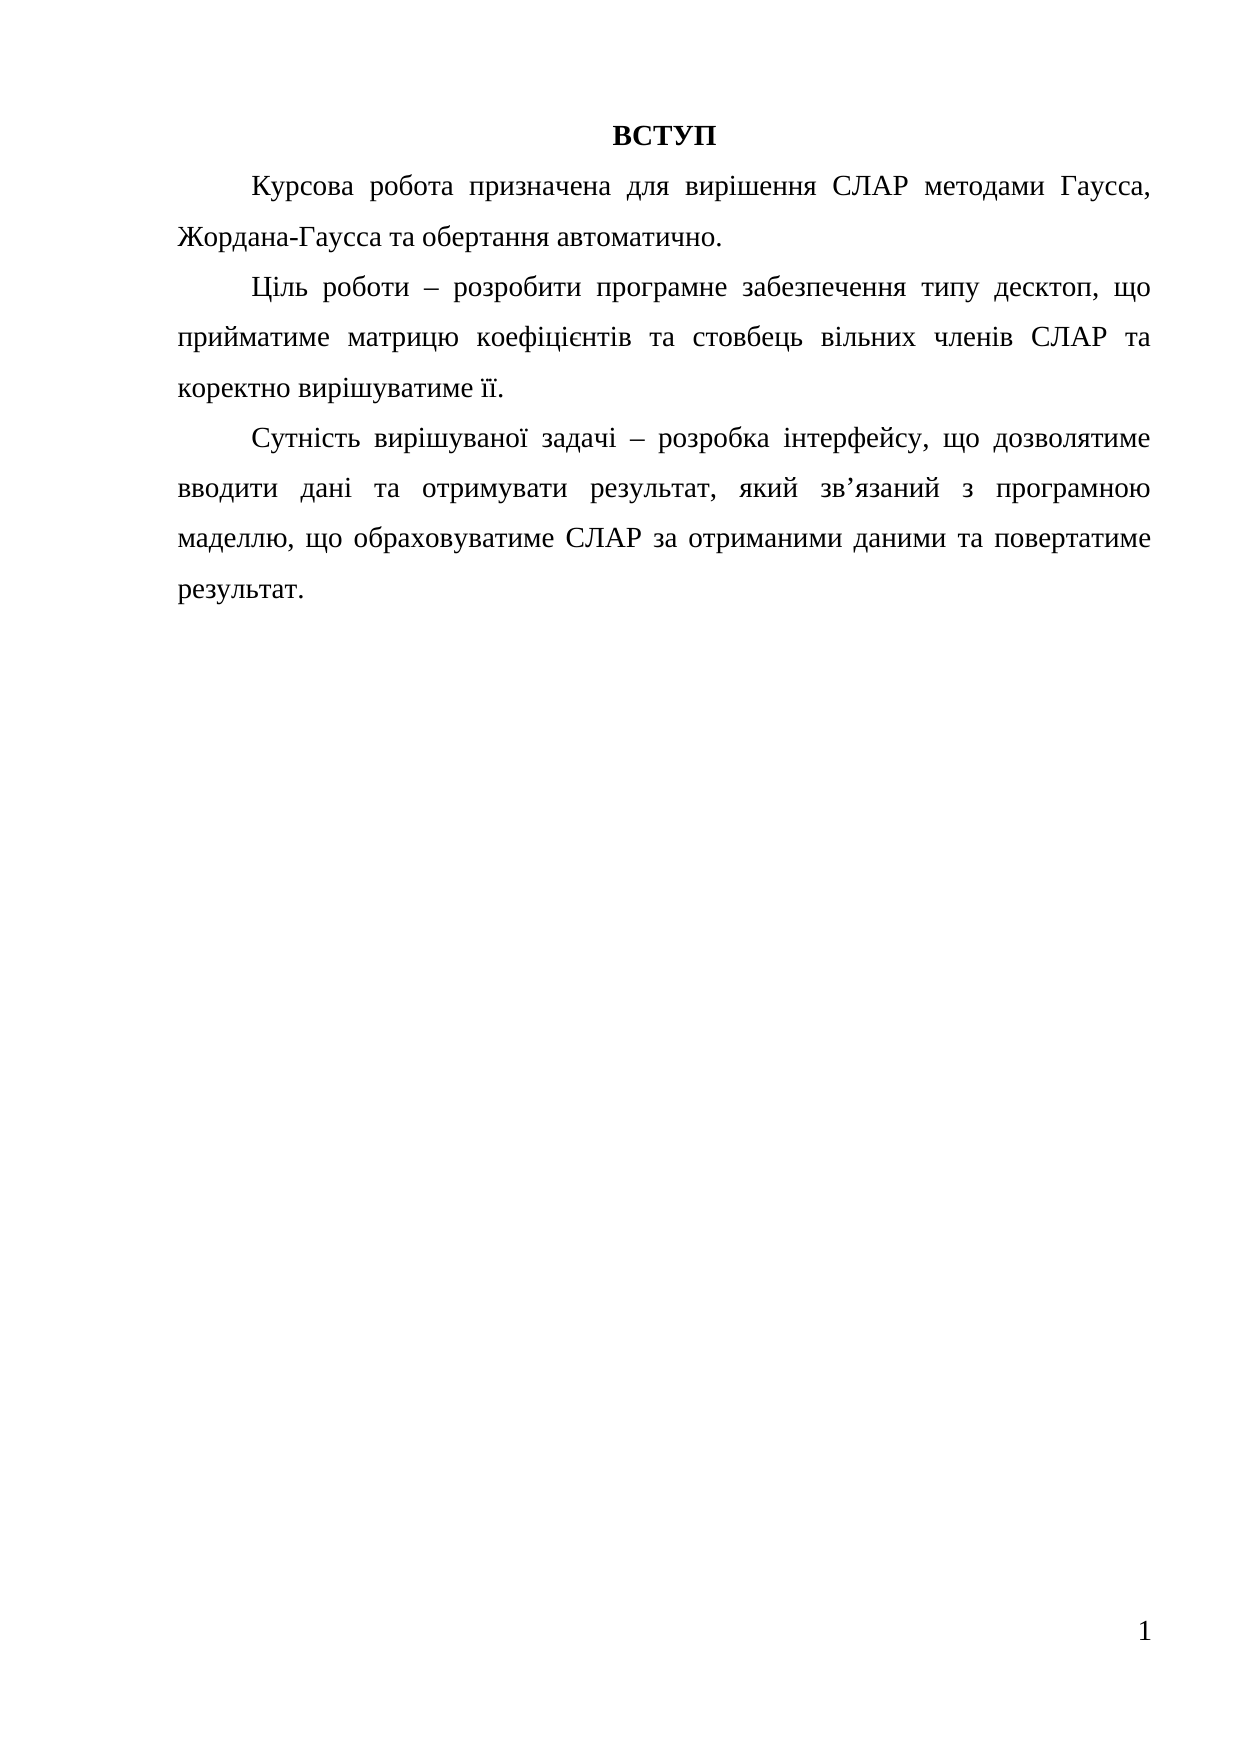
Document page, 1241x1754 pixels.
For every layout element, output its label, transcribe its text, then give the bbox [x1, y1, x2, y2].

text Курсова робота призначена для вирішення СЛАР методами Гаусса, Жордана-Гаусса та обертання автоматично. [177, 168, 1152, 252]
text Сутність вирішуваної задачі – розробка інтерфейсу, що дозволятиме вводити дані та отримувати результат, який зв’язаний з програмною маделлю, що обраховуватиме СЛАР за отриманими даними та повертатиме результат. [177, 420, 1152, 604]
text ВСТУП [177, 118, 1152, 152]
text Ціль роботи – розробити програмне забезпечення типу десктоп, що прийматиме матрицю коефіцієнтів та стовбець вільних членів СЛАР та коректно вирішуватиме її. [177, 269, 1152, 403]
